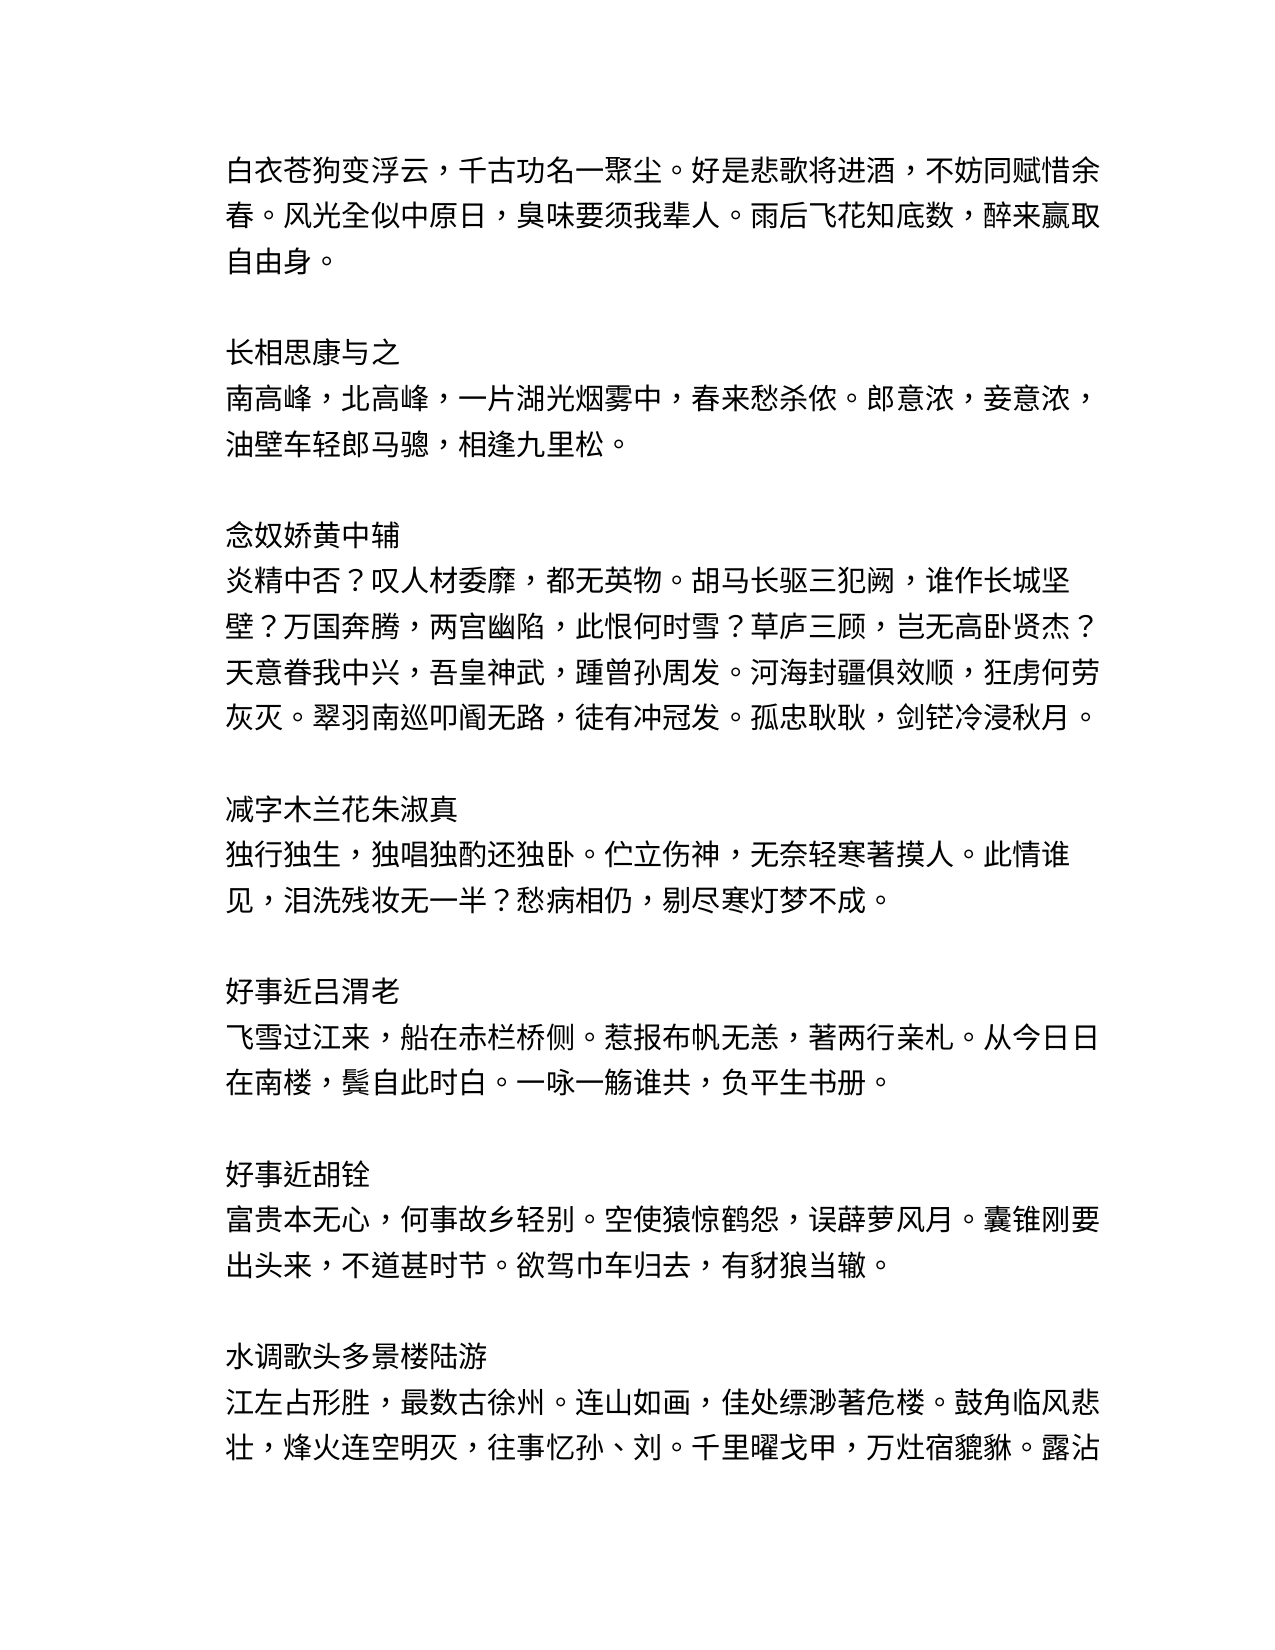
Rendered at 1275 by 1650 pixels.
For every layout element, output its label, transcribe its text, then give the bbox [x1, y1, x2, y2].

text 南高峰，北高峰，一片湖光烟雾中，春来愁杀侬。郎意浓，妾意浓，油壁车轻郎马骢，相逢九里松。 [225, 378, 1125, 463]
text 减字木兰花朱淑真 [225, 789, 1125, 828]
text 江左占形胜，最数古徐州。连山如画，佳处缥渺著危楼。鼓角临风悲壮，烽火连空明灭，往事忆孙、刘。千里曜戈甲，万灶宿貔貅。露沾草，风落木，岁方秋。使君宏放，谈笑洗尽古今愁。不见襄阳登览，磨灭游人无数，遗恨黯难收。叔子独千载，名与汉江流。 [225, 1382, 1125, 1467]
text 水调歌头多景楼陆游 [225, 1336, 1125, 1376]
text 独行独生，独唱独酌还独卧。伫立伤神，无奈轻寒著摸人。此情谁见，泪洗残妆无一半？愁病相仍，剔尽寒灯梦不成。 [225, 834, 1125, 920]
text 好事近胡铨 [225, 1154, 1125, 1193]
text 好事近吕渭老 [225, 971, 1125, 1011]
text 长相思康与之 [225, 332, 1125, 372]
text 富贵本无心，何事故乡轻别。空使猿惊鹤怨，误薜萝风月。囊锥刚要出头来，不道甚时节。欲驾巾车归去，有豺狼当辙。 [225, 1199, 1125, 1285]
text 白衣苍狗变浮云，千古功名一聚尘。好是悲歌将进酒，不妨同赋惜余春。风光全似中原日，臭味要须我辈人。雨后飞花知底数，醉来赢取自由身。 [225, 150, 1125, 281]
text 炎精中否？叹人材委靡，都无英物。胡马长驱三犯阙，谁作长城坚壁？万国奔腾，两宫幽陷，此恨何时雪？草庐三顾，岂无高卧贤杰？天意眷我中兴，吾皇神武，踵曾孙周发。河海封疆俱效顺，狂虏何劳灰灭。翠羽南巡叩阍无路，徒有冲冠发。孤忠耿耿，剑铓冷浸秋月。 [225, 561, 1125, 737]
text 念奴娇黄中辅 [225, 515, 1125, 555]
text 飞雪过江来，船在赤栏桥侧。惹报布帆无恙，著两行亲札。从今日日在南楼，鬓自此时白。一咏一觞谁共，负平生书册。 [225, 1017, 1125, 1102]
